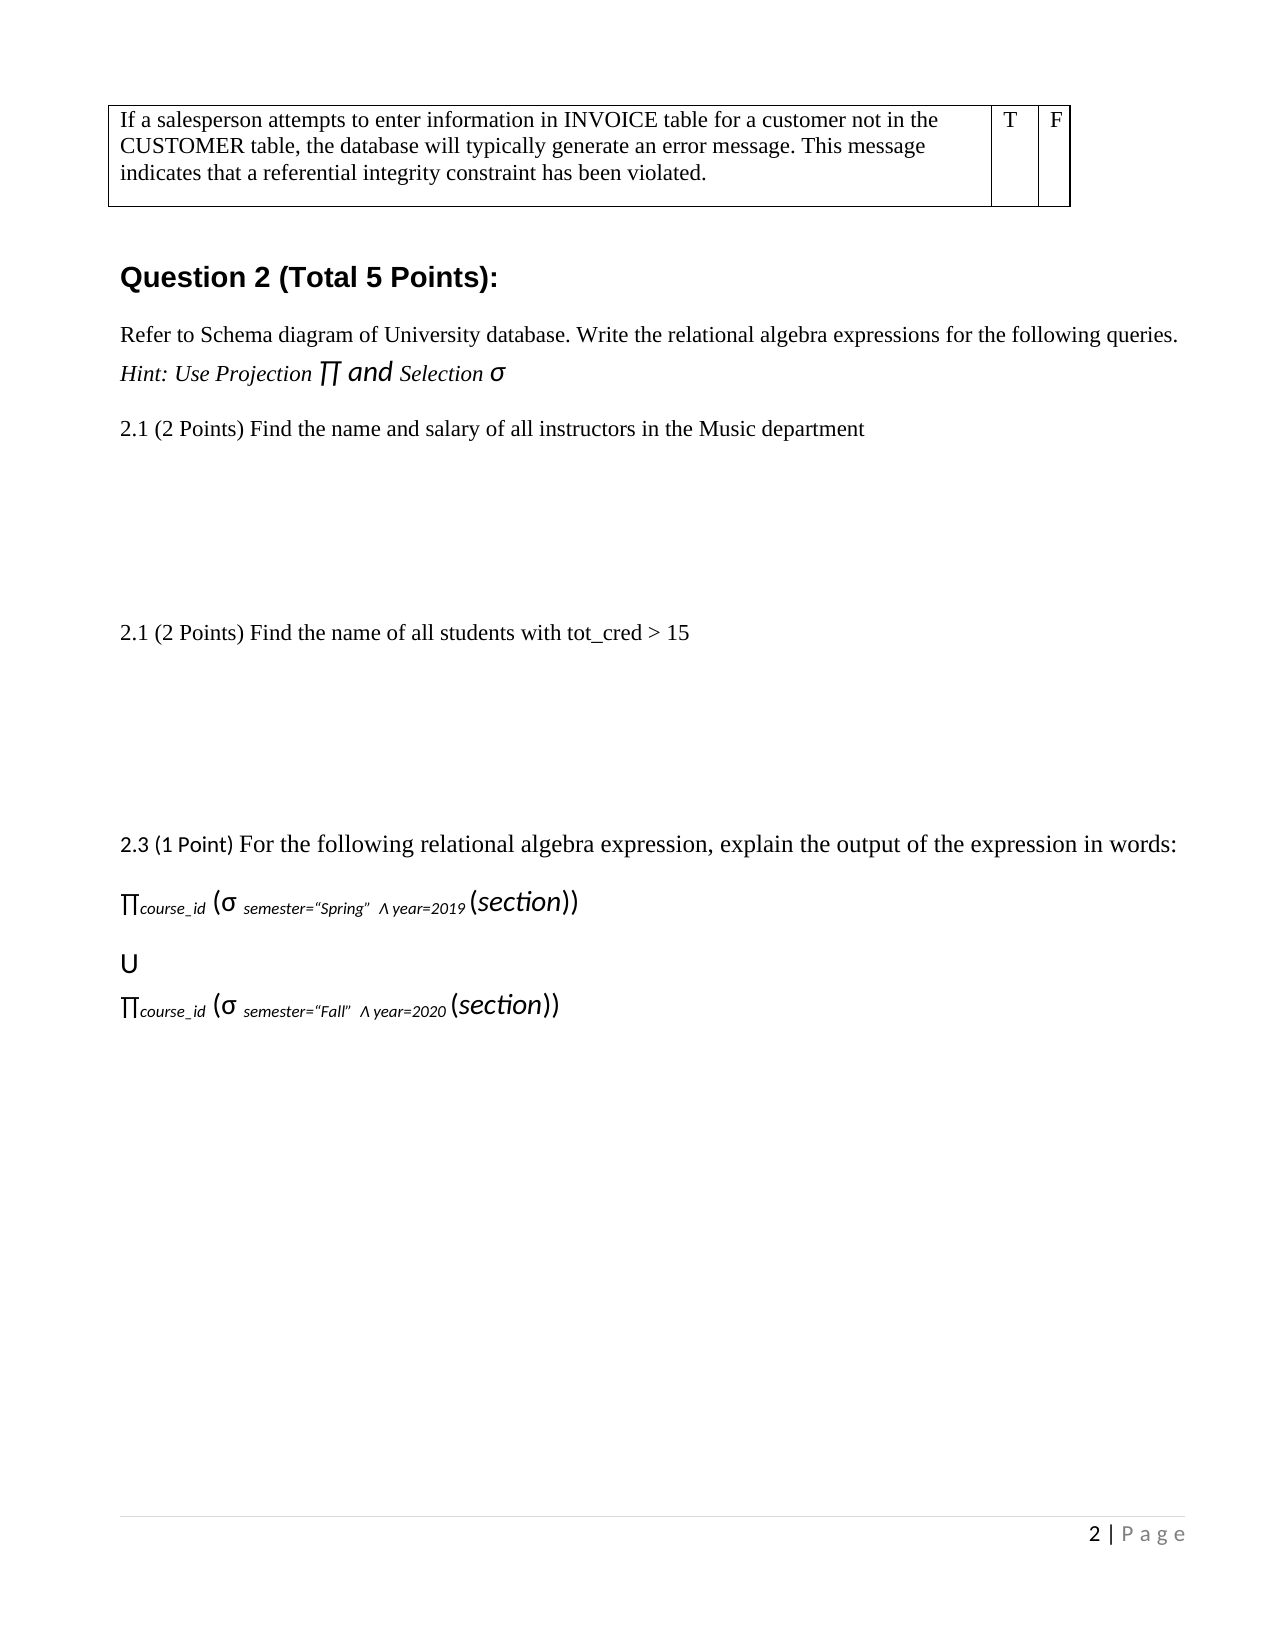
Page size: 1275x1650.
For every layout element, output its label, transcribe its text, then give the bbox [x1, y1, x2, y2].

text ∏course_id (σ semester=“Spring” Λ year=2019 (section)) [120, 883, 1185, 919]
text U ∏course_id (σ semester=“Fall” Λ year=2020 (section)) [120, 945, 1185, 1021]
text 2.3 (1 Point) For the following relational algebra expression, explain the output of the expression in words: [120, 829, 1185, 858]
table_cell If a salesperson attempts to enter information in INVOICE table for a customer not in the CUSTOMER table, the database will typically generate an error message. This message indicates that a referential integrity constraint has been violated. [109, 106, 991, 206]
table_cell F [1039, 106, 1069, 206]
text 2.1 (2 Points) Find the name and salary of all instructors in the Music department [120, 415, 1185, 441]
text Question 2 (Total 5 Points): [120, 260, 1185, 293]
text Refer to Schema diagram of University database. Write the relational algebra expressions for the following queries. Hint: Use Projection ∏ and Selection σ [120, 321, 1185, 388]
table_cell T [992, 106, 1038, 206]
text 2.1 (2 Points) Find the name of all students with tot_cred > 15 [120, 619, 1185, 645]
